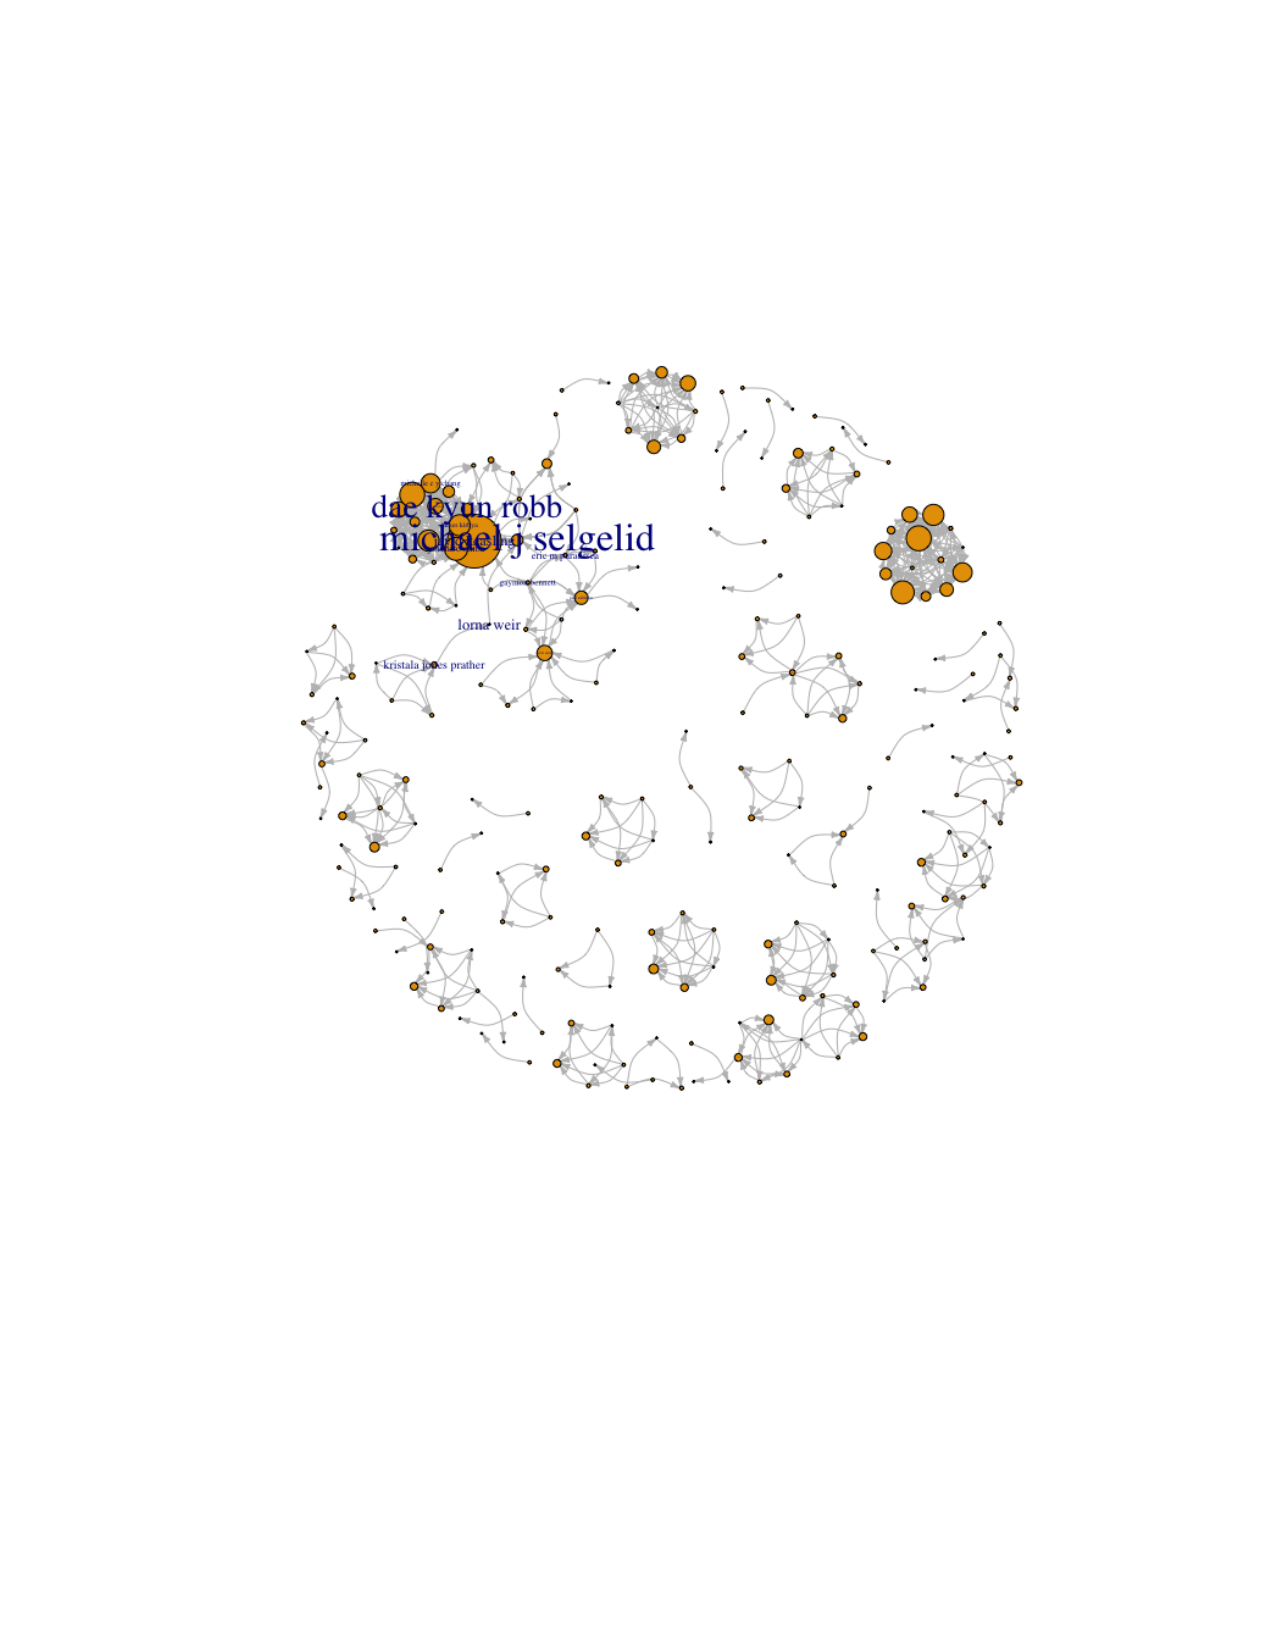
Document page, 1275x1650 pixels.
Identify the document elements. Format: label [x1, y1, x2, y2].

picture [150, 150, 1125, 1335]
